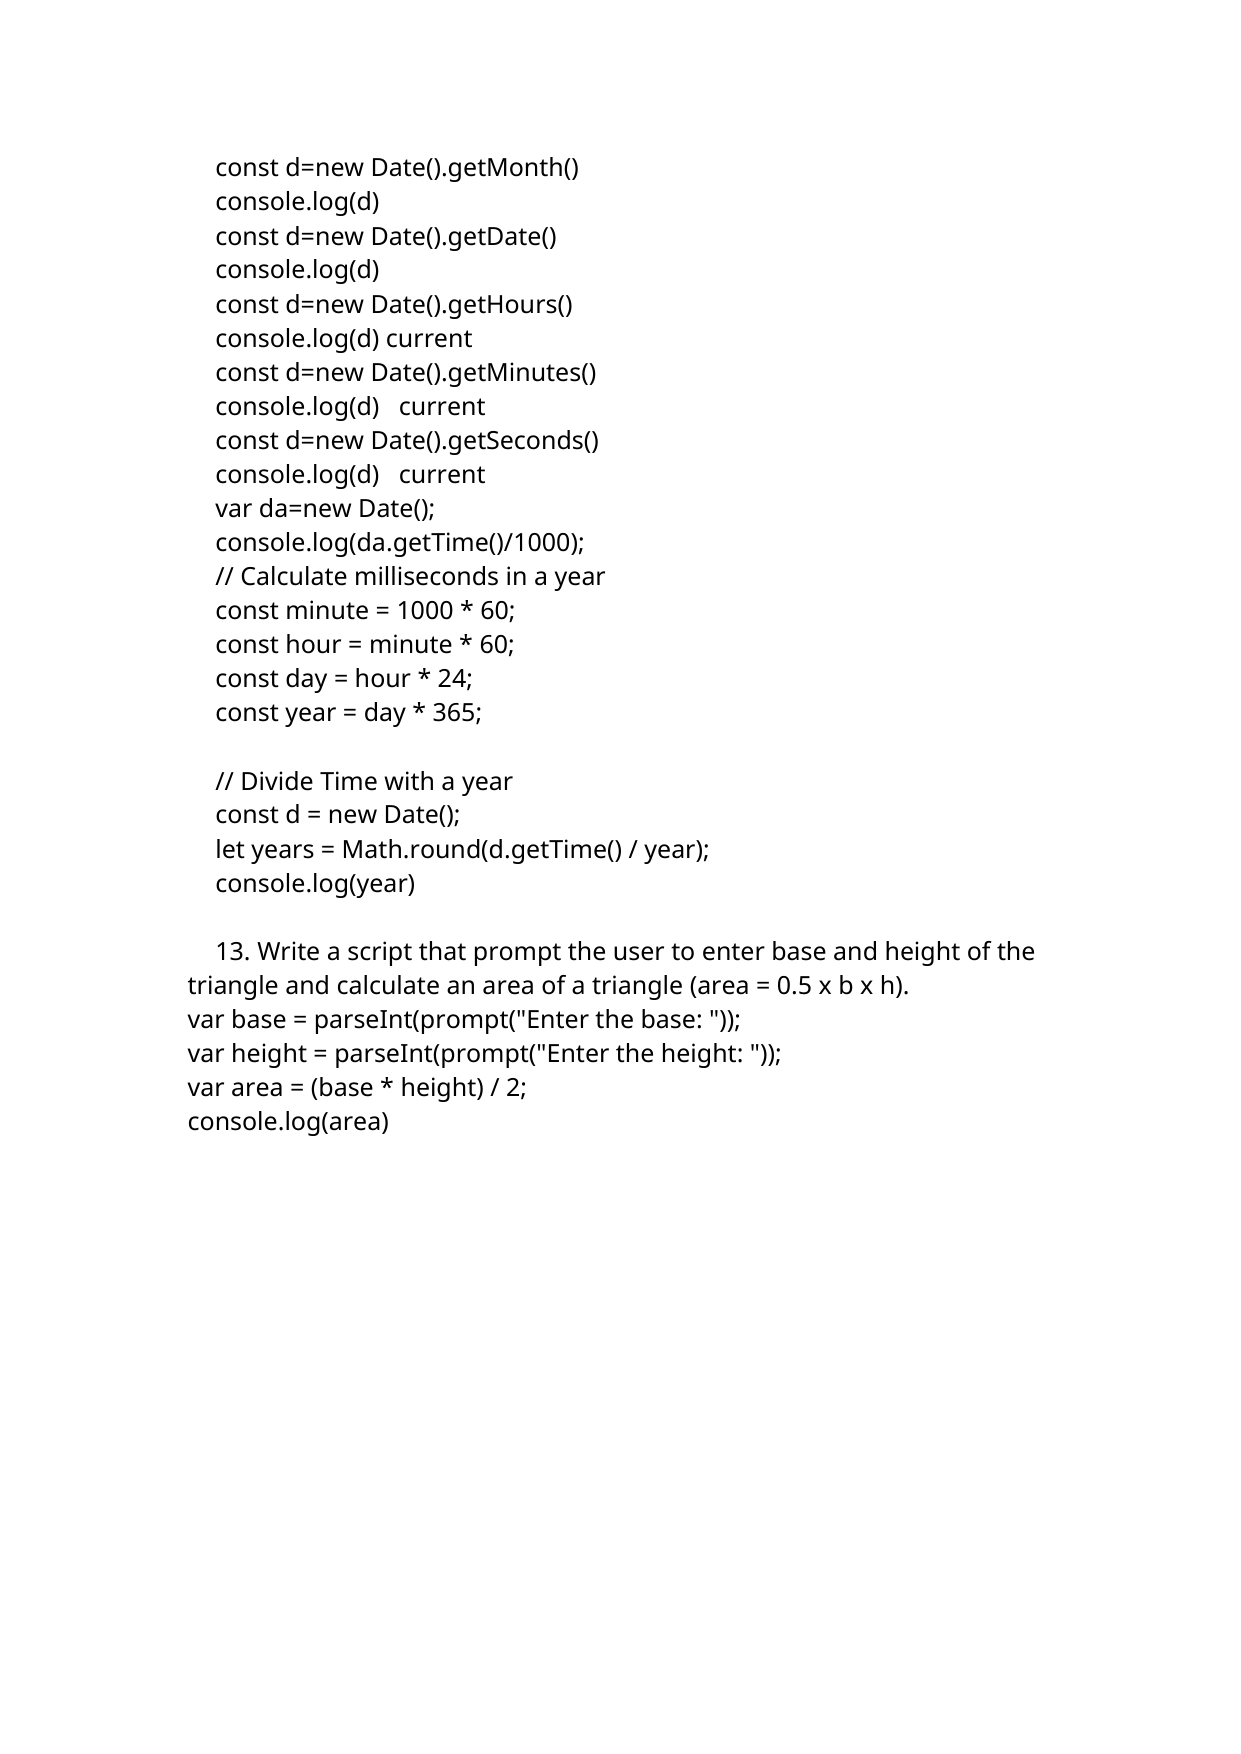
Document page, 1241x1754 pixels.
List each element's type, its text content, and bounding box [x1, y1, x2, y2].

text const hour = minute * 60; [187, 627, 1053, 661]
text const d=new Date().getMonth() [187, 150, 1053, 184]
text console.log(d) current [187, 388, 1053, 422]
text // Calculate milliseconds in a year [187, 559, 1053, 593]
text console.log(d) [187, 184, 1053, 218]
text const d=new Date().getMinutes() [187, 354, 1053, 388]
text const d=new Date().getSeconds() [187, 422, 1053, 457]
list var height = parseInt(prompt("Enter the height: ")); [187, 1036, 1053, 1070]
text console.log(da.getTime()/1000); [187, 525, 1053, 559]
text console.log(year) [187, 865, 1053, 899]
text const minute = 1000 * 60; [187, 593, 1053, 627]
text var da=new Date(); [187, 491, 1053, 525]
text const d=new Date().getHours() [187, 286, 1053, 320]
list Write a script that prompt the user to enter base and height of the triangle and calculate an area of a triangle (area = 0.5 x b x h). [187, 933, 1053, 1002]
text const d=new Date().getDate() [187, 218, 1053, 252]
text let years = Math.round(d.getTime() / year); [187, 831, 1053, 865]
list console.log(area) [187, 1104, 1053, 1138]
text console.log(d) current [187, 320, 1053, 354]
list var area = (base * height) / 2; [187, 1070, 1053, 1104]
text console.log(d) current [187, 457, 1053, 491]
text const d = new Date(); [187, 797, 1053, 831]
text // Divide Time with a year [187, 763, 1053, 797]
text const year = day * 365; [187, 695, 1053, 729]
list var base = parseInt(prompt("Enter the base: ")); [187, 1002, 1053, 1036]
text const day = hour * 24; [187, 661, 1053, 695]
text console.log(d) [187, 252, 1053, 286]
